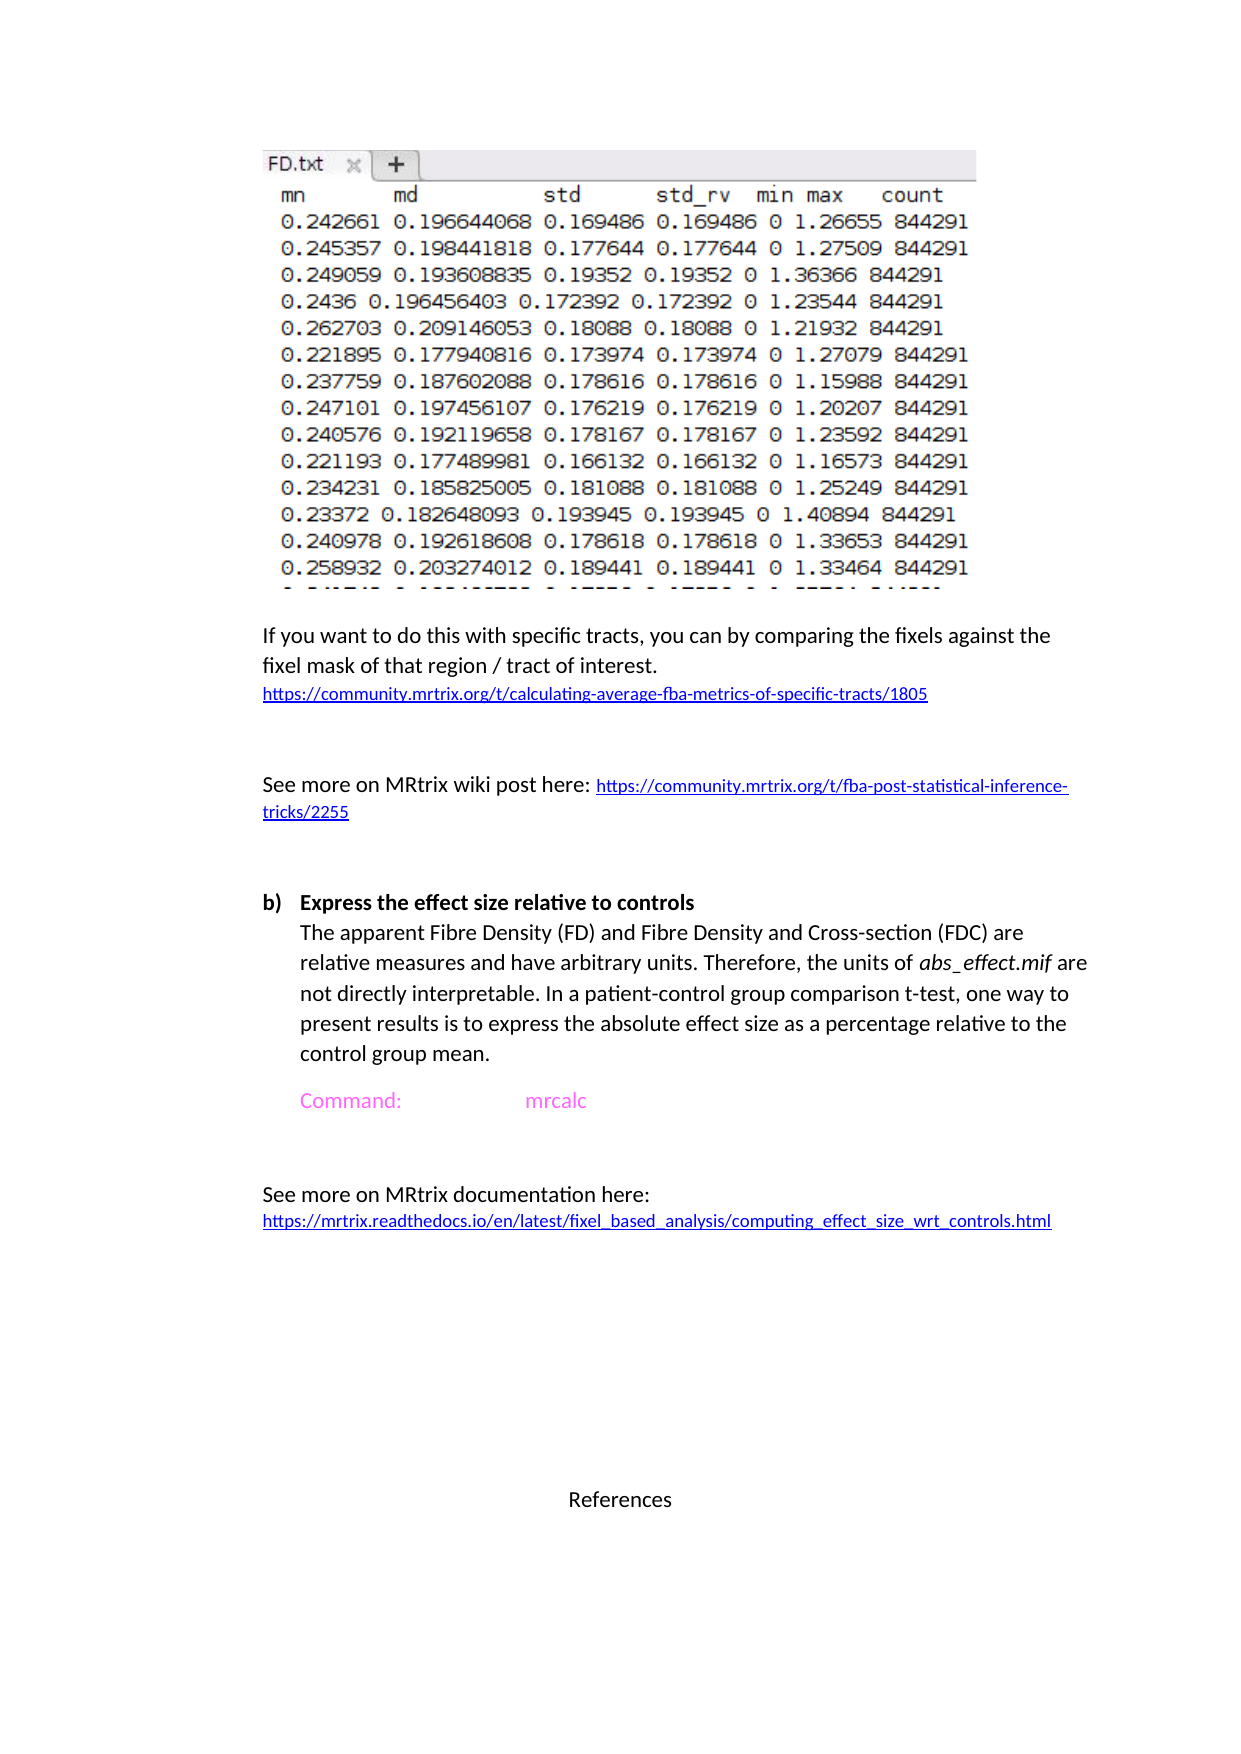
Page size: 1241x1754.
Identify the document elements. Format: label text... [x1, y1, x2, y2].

list Express the effect size relative to controls [262, 888, 1090, 916]
text References [150, 1485, 1090, 1513]
picture [262, 150, 977, 589]
list The apparent Fibre Density (FD) and Fibre Density and Cross-section (FDC) are relative measures and have arbitrary units. Therefore, the units of abs_effect.mif are not directly interpretable. In a patient-control group comparison t-test, one way to present results is to express the absolute effect size as a percentage relative to the control group mean. [300, 918, 1090, 1067]
text Command: mrcalc [187, 1086, 1090, 1114]
list If you want to do this with specific tracts, you can by comparing the fixels against the fixel mask of that region / tract of interest. [262, 621, 1090, 680]
text See more on MRtrix documentation here: https://mrtrix.readthedocs.io/en/latest/fixel_based_analysis/computing_effect_size_wrt_controls.html [262, 1180, 1090, 1232]
list https://community.mrtrix.org/t/calculating-average-fba-metrics-of-specific-tracts/1805 [262, 682, 1090, 705]
text See more on MRtrix wiki post here: https://community.mrtrix.org/t/fba-post-statistical-inference-tricks/2255 [262, 770, 1090, 823]
